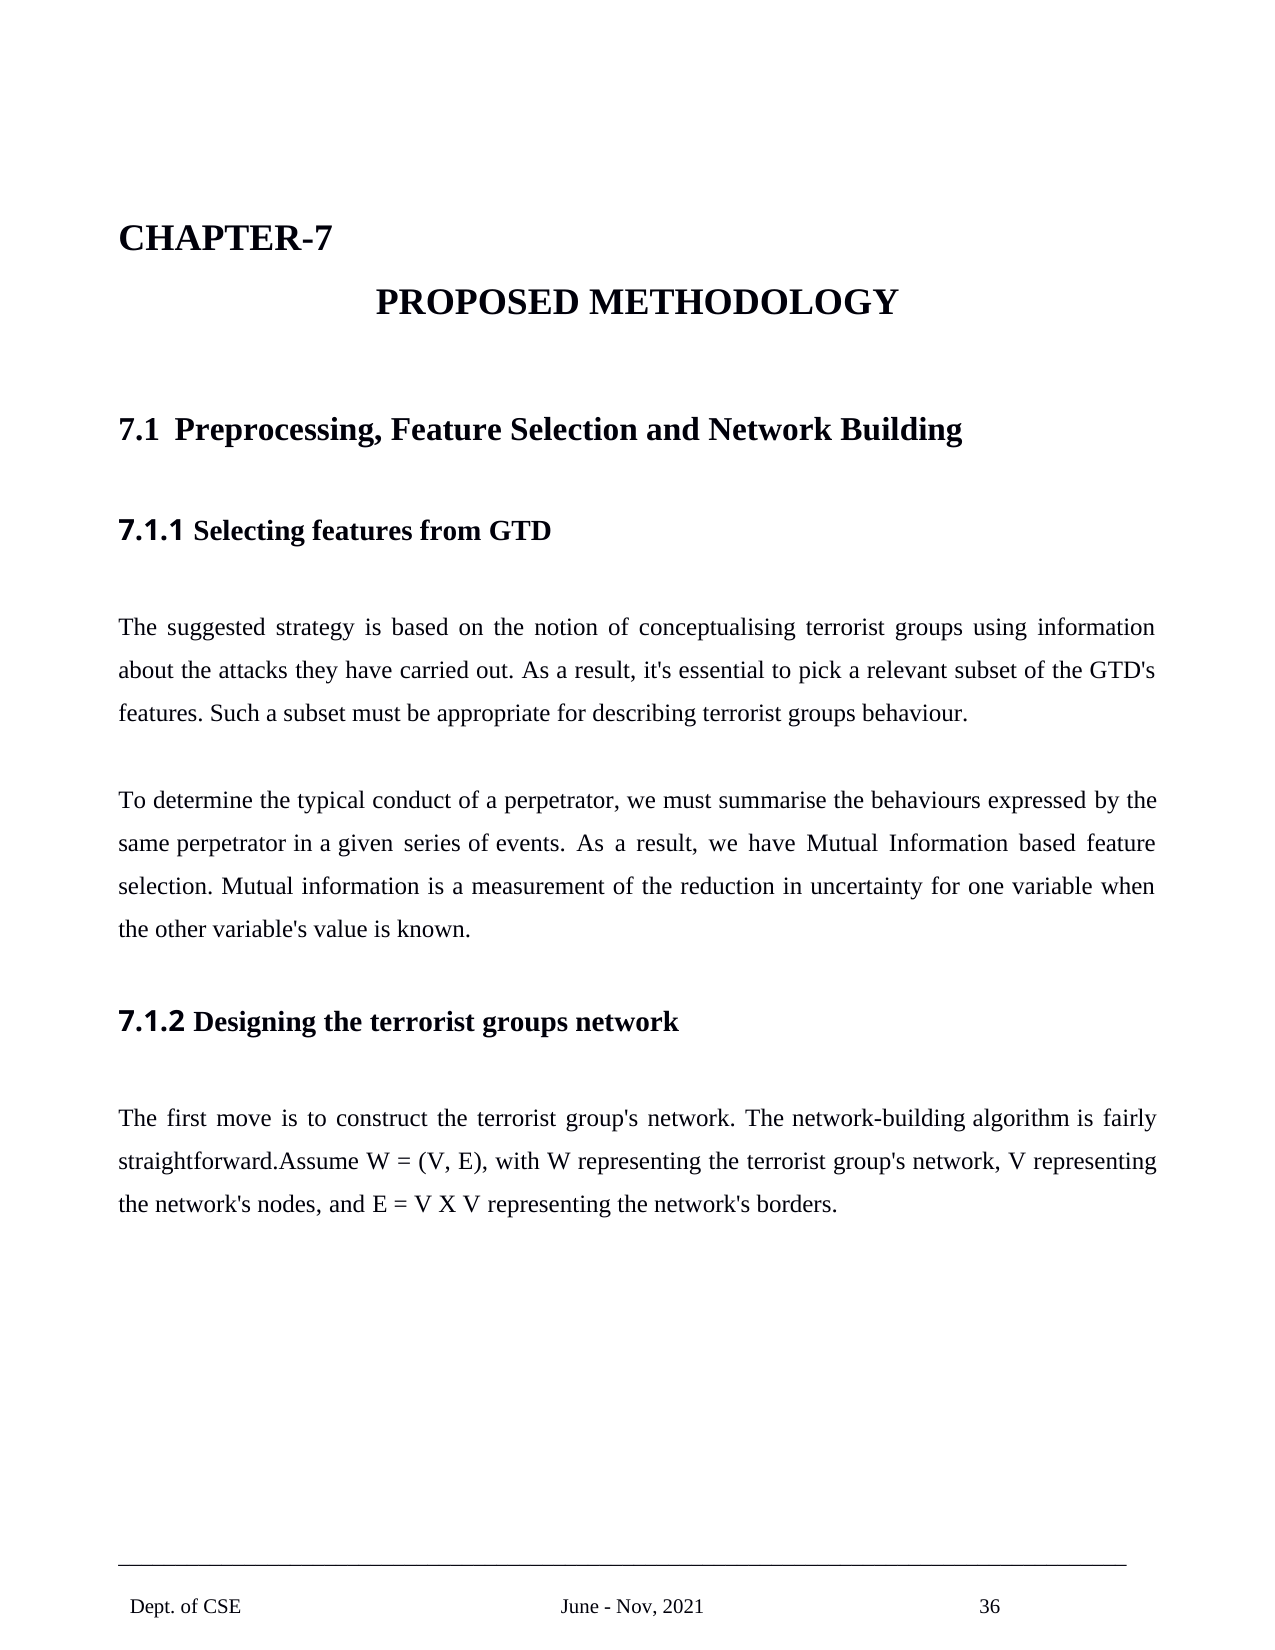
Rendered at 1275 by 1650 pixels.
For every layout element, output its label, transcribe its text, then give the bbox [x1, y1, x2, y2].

text CHAPTER-7 [118, 215, 1157, 258]
text PROPOSED METHODOLOGY [118, 279, 1157, 323]
text To determine the typical conduct of a perpetrator, we must summarise the behaviours expressedibyithe sameiperpetratoriiniaigiven seriesiofievents. As a result, we have Mutual Information based feature selection. Mutual information is a measurement of the reduction in uncertainty for one variable when the other variable's value is known. [118, 785, 1157, 943]
list Preprocessing, Feature Selection and Network Building [118, 409, 1157, 447]
text The first move is to construct the terrorist group's network. Theinetwork-buildingialgorithmiis fairly straightforward.AssumeiW = (V, E), with W representing theiterroristigroup'sinetwork, V representing the network's nodes,iandiE = V X Virepresenting the network's borders. [118, 1103, 1157, 1218]
list Designing the terrorist groups network [118, 1000, 1157, 1040]
list Selecting features from GTD [118, 509, 1157, 549]
text The suggested strategy is based on the notion of conceptualising terrorist groups using information about the attacks they have carried out. As a result, it's essential to pick a relevant subset of the GTD's features. Such a subset must be appropriate for describing terrorist groups behaviour. [118, 612, 1157, 727]
